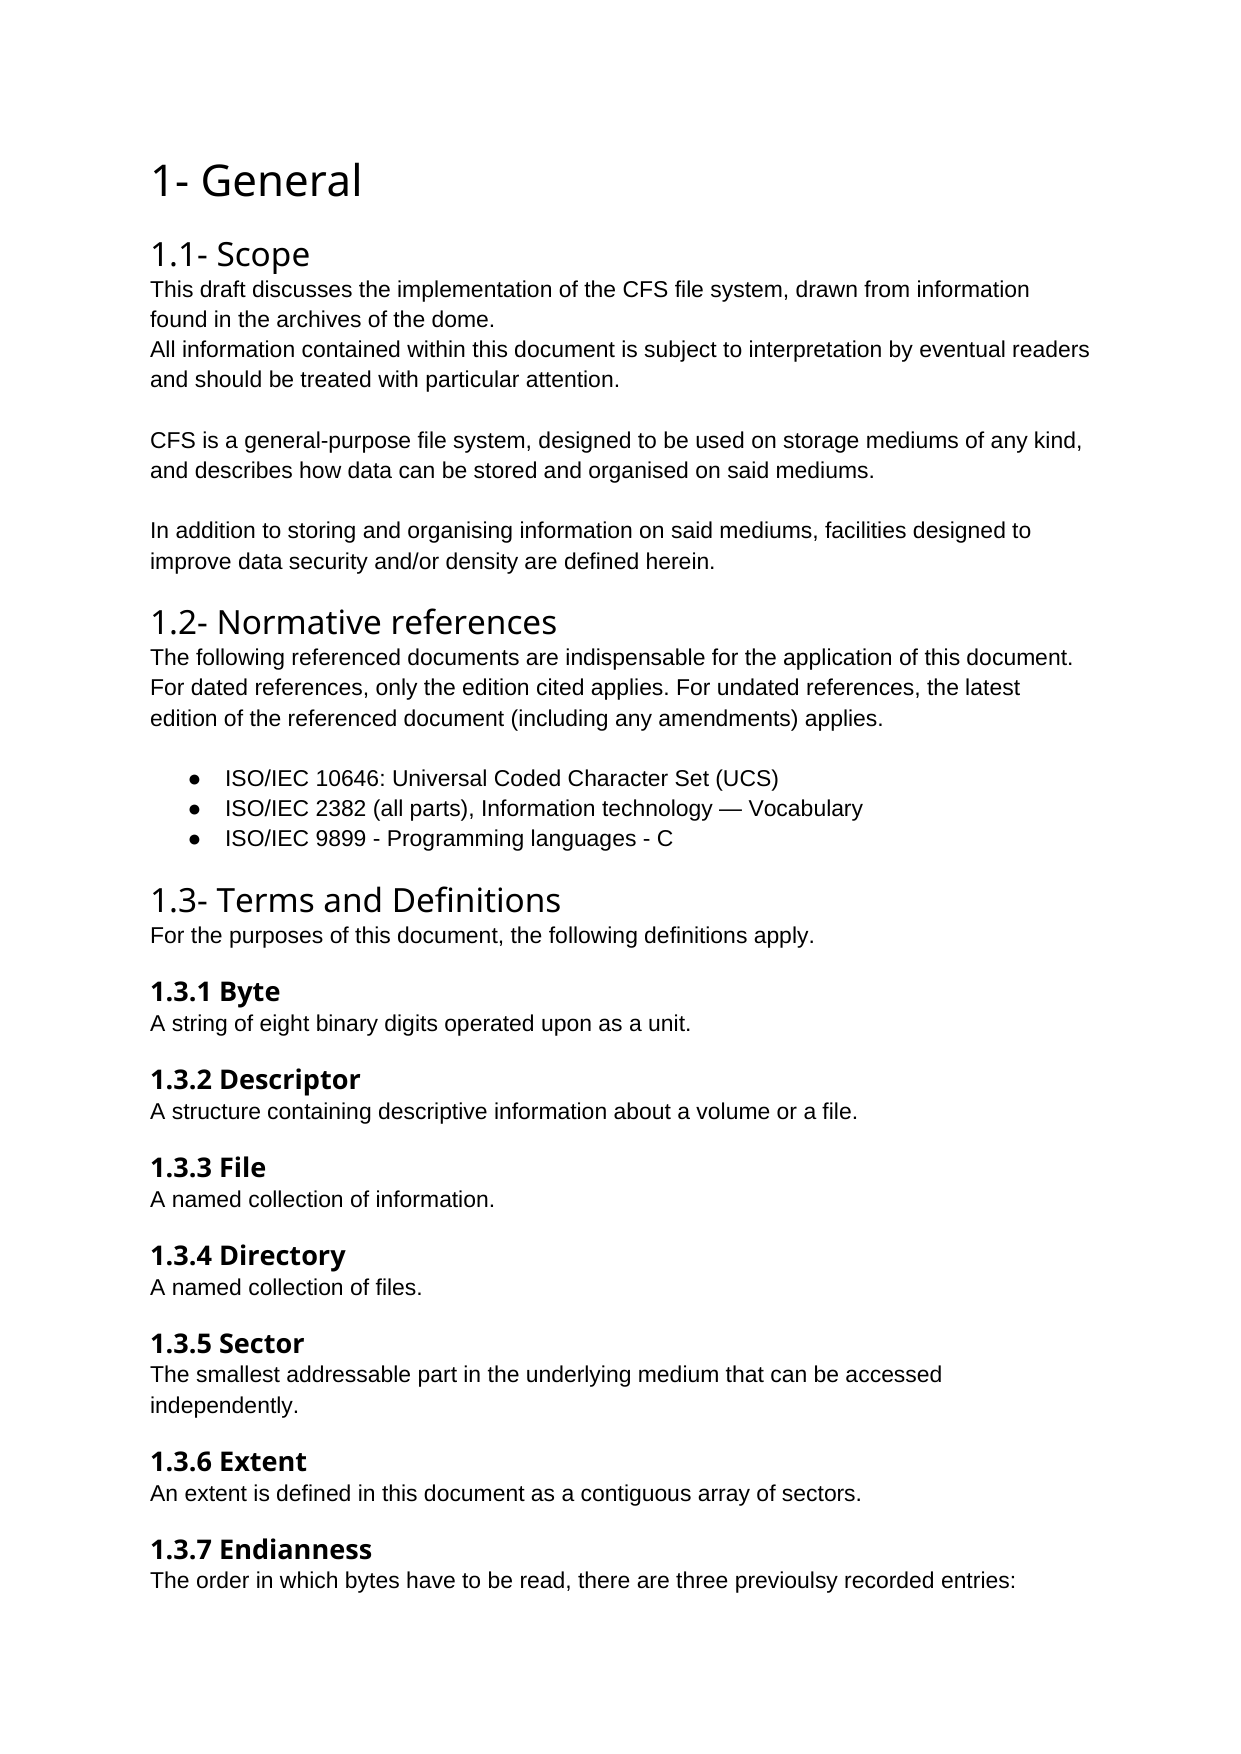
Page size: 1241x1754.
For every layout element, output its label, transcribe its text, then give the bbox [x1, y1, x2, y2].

text The following referenced documents are indispensable for the application of this document. For dated references, only the edition cited applies. For undated references, the latest edition of the referenced document (including any amendments) applies. [150, 644, 1090, 731]
list ISO/IEC 9899 - Programming languages - C [187, 825, 1090, 852]
text A string of eight binary digits operated upon as a unit. [150, 1010, 1090, 1036]
list ISO/IEC 2382 (all parts), Information technology — Vocabulary [187, 795, 1090, 822]
title 1- General [150, 150, 1090, 209]
text For the purposes of this document, the following definitions apply. [150, 922, 1090, 948]
subtitle 1.3.3 File [150, 1149, 1090, 1186]
text An extent is defined in this document as a contiguous array of sectors. [150, 1479, 1090, 1506]
text CFS is a general-purpose file system, designed to be used on storage mediums of any kind, and describes how data can be stored and organised on said mediums. [150, 427, 1090, 483]
text The order in which bytes have to be read, there are three previoulsy recorded entries: [150, 1567, 1090, 1594]
subtitle 1.3.2 Descriptor [150, 1061, 1090, 1098]
list ISO/IEC 10646: Universal Coded Character Set (UCS) [187, 765, 1090, 791]
subtitle 1.2- Normative references [150, 599, 1090, 644]
subtitle 1.3.7 Endianness [150, 1531, 1090, 1567]
subtitle 1.3.4 Directory [150, 1237, 1090, 1273]
subtitle 1.1- Scope [150, 230, 1090, 276]
text A named collection of information. [150, 1186, 1090, 1212]
subtitle 1.3- Terms and Definitions [150, 876, 1090, 922]
text In addition to storing and organising information on said mediums, facilities designed to improve data security and/or density are defined herein. [150, 517, 1090, 574]
text A structure containing descriptive information about a volume or a file. [150, 1098, 1090, 1124]
text All information contained within this document is subject to interpretation by eventual readers and should be treated with particular attention. [150, 336, 1090, 393]
text A named collection of files. [150, 1273, 1090, 1300]
subtitle 1.3.6 Extent [150, 1443, 1090, 1479]
subtitle 1.3.1 Byte [150, 973, 1090, 1010]
text This draft discusses the implementation of the CFS file system, drawn from information found in the archives of the dome. [150, 276, 1090, 332]
text The smallest addressable part in the underlying medium that can be accessed independently. [150, 1361, 1090, 1418]
subtitle 1.3.5 Sector [150, 1324, 1090, 1361]
